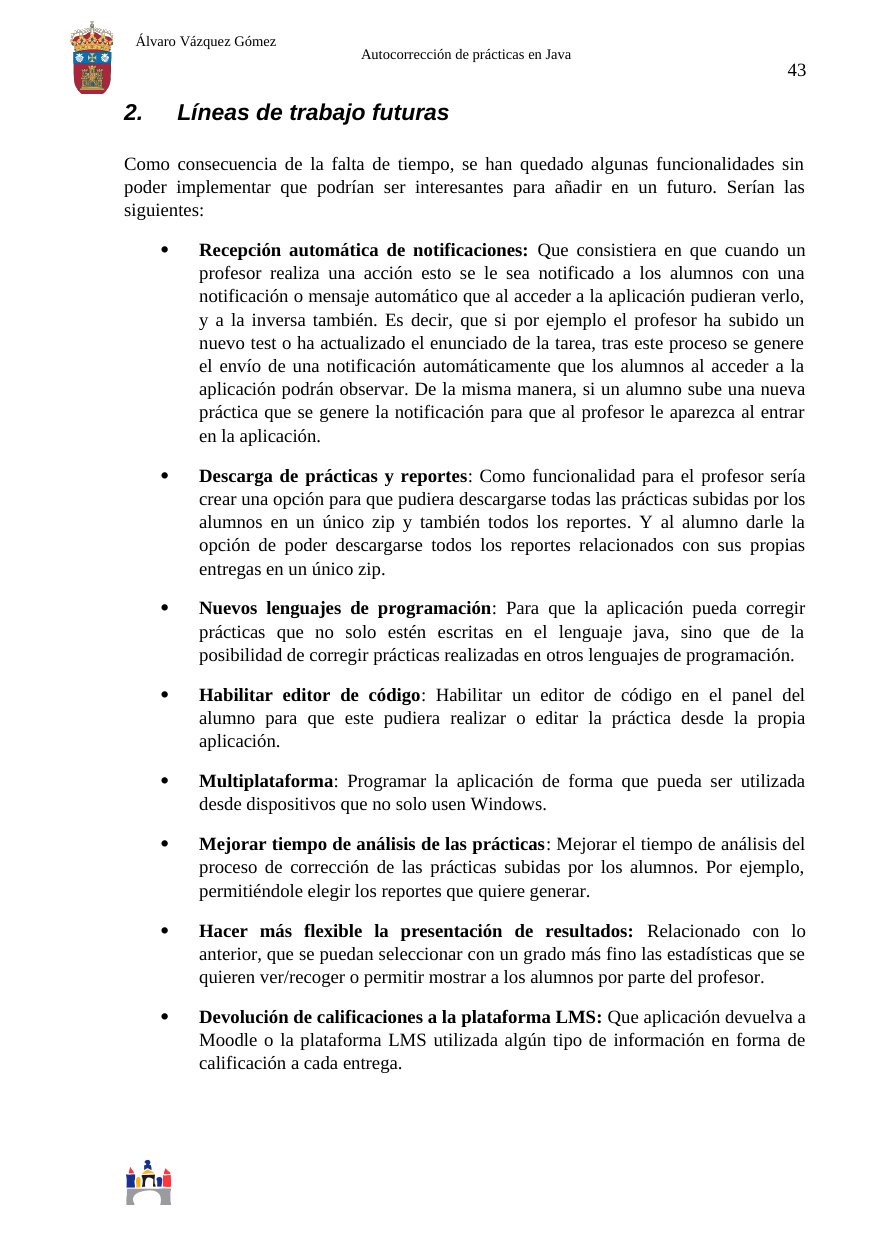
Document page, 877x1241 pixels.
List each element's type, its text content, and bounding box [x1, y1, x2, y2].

picture [123, 1157, 171, 1205]
list Habilitar editor de código: Habilitar un editor de código en el panel del alumno para que este pudiera realizar o editar la práctica desde la propia aplicación. [161, 684, 806, 752]
list Nuevos lenguajes de programación: Para que la aplicación pueda corregir prácticas que no solo estén escritas en el lenguaje java, sino que de la posibilidad de corregir prácticas realizadas en otros lenguajes de programación. [161, 597, 806, 665]
picture [69, 21, 113, 93]
subtitle Líneas de trabajo futuras [124, 99, 806, 125]
list Multiplataforma: Programar la aplicación de forma que pueda ser utilizada desde dispositivos que no solo usen Windows. [161, 770, 806, 815]
text Como consecuencia de la falta de tiempo, se han quedado algunas funcionalidades sin poder implementar que podrían ser interesantes para añadir en un futuro. Serían las siguientes: [124, 152, 806, 220]
list Hacer más flexible la presentación de resultados: Relacionado con lo anterior, que se puedan seleccionar con un grado más fino las estadísticas que se quieren ver/recoger o permitir mostrar a los alumnos por parte del profesor. [161, 919, 806, 987]
list Devolución de calificaciones a la plataforma LMS: Que aplicación devuelva a Moodle o la plataforma LMS utilizada algún tipo de información en forma de calificación a cada entrega. [161, 1006, 806, 1074]
list Mejorar tiempo de análisis de las prácticas: Mejorar el tiempo de análisis del proceso de corrección de las prácticas subidas por los alumnos. Por ejemplo, permitiéndole elegir los reportes que quiere generar. [161, 833, 806, 901]
list Descarga de prácticas y reportes: Como funcionalidad para el profesor sería crear una opción para que pudiera descargarse todas las prácticas subidas por los alumnos en un único zip y también todos los reportes. Y al alumno darle la opción de poder descargarse todos los reportes relacionados con sus propias entregas en un único zip. [161, 464, 806, 579]
list Recepción automática de notificaciones: Que consistiera en que cuando un profesor realiza una acción esto se le sea notificado a los alumnos con una notificación o mensaje automático que al acceder a la aplicación pudieran verlo, y a la inversa también. Es decir, que si por ejemplo el profesor ha subido un nuevo test o ha actualizado el enunciado de la tarea, tras este proceso se genere el envío de una notificación automáticamente que los alumnos al acceder a la aplicación podrán observar. De la misma manera, si un alumno sube una nueva práctica que se genere la notificación para que al profesor le aparezca al entrar en la aplicación. [161, 239, 806, 446]
